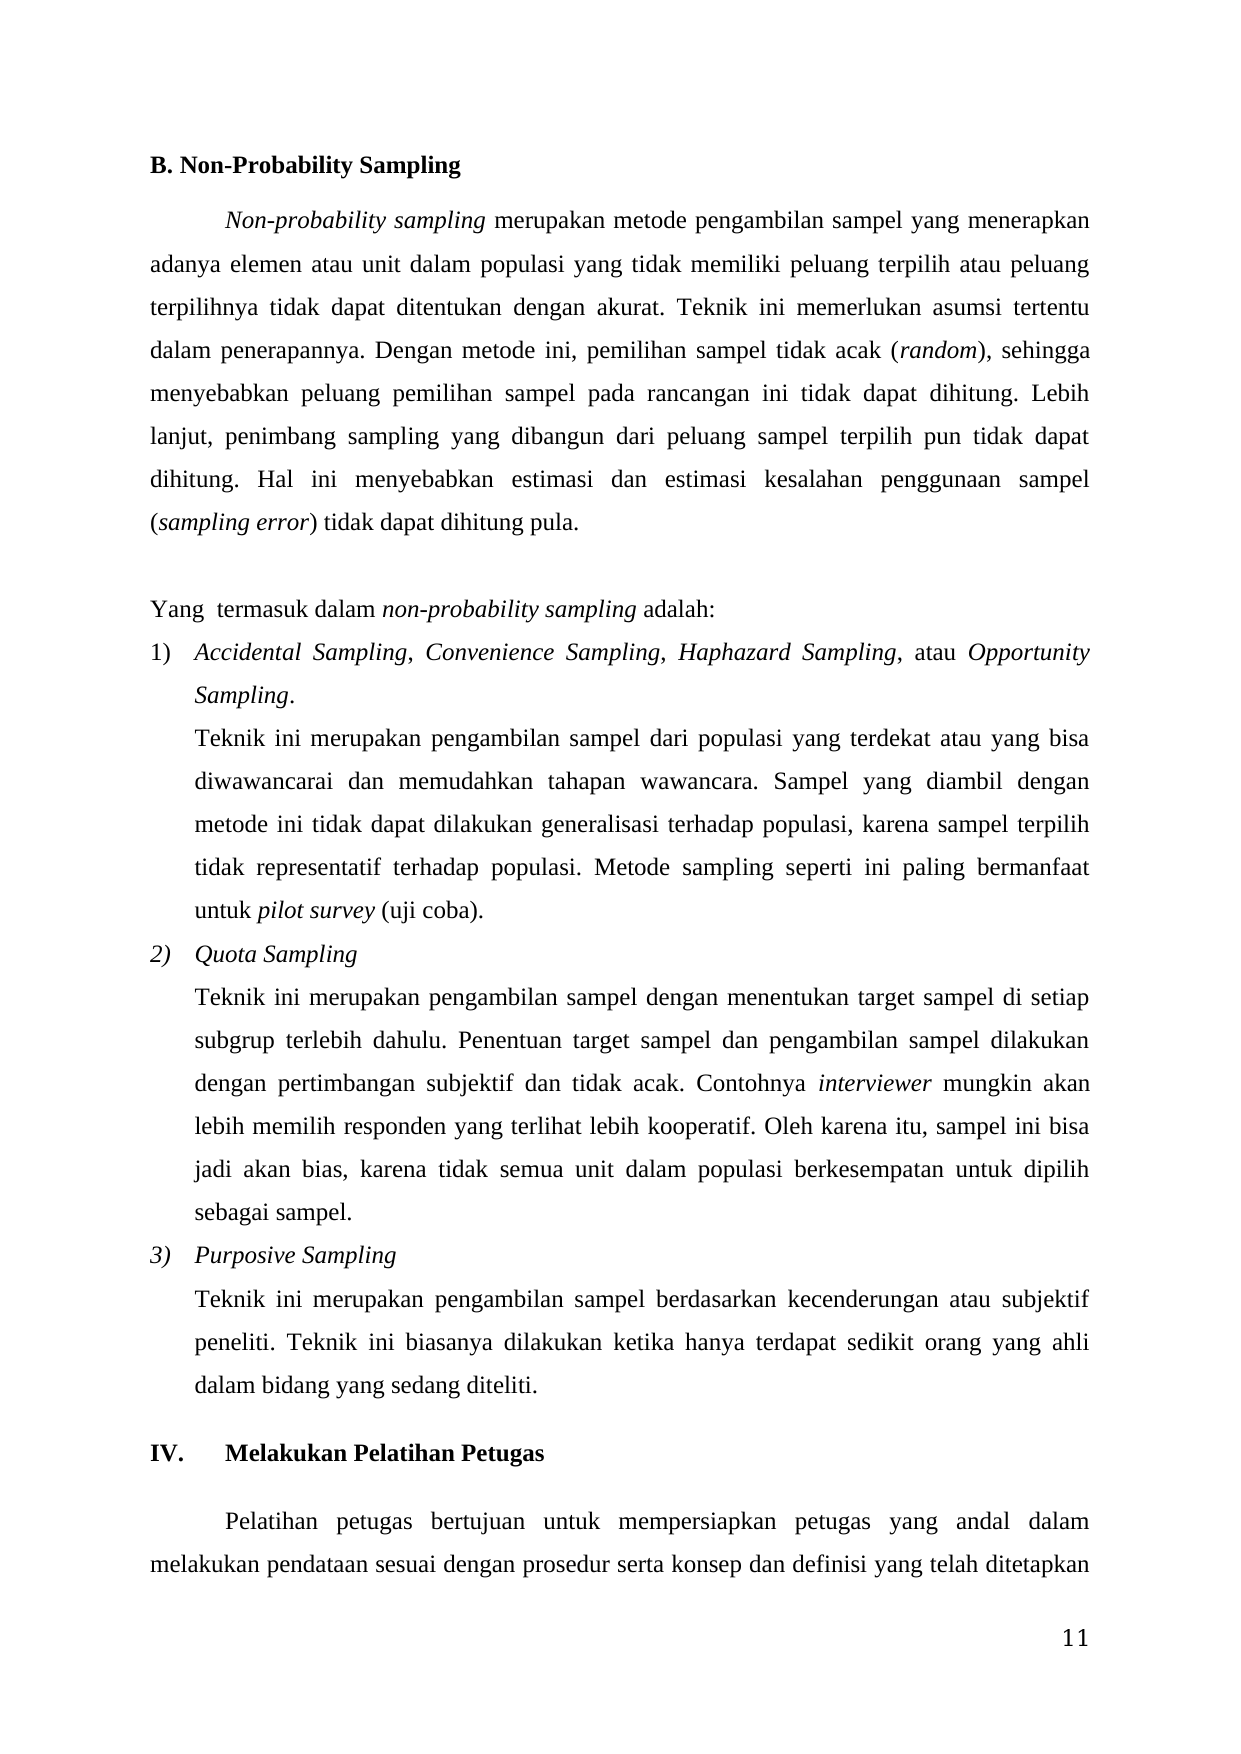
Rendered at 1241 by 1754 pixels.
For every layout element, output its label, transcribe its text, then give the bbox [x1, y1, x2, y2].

text Yang termasuk dalam non-probability sampling adalah: [150, 594, 1090, 622]
list Accidental Sampling, Convenience Sampling, Haphazard Sampling, atau Opportunity Sampling. [150, 637, 1090, 709]
list Teknik ini merupakan pengambilan sampel dengan menentukan target sampel di setiap subgrup terlebih dahulu. Penentuan target sampel dan pengambilan sampel dilakukan dengan pertimbangan subjektif dan tidak acak. Contohnya interviewer mungkin akan lebih memilih responden yang terlihat lebih kooperatif. Oleh karena itu, sampel ini bisa jadi akan bias, karena tidak semua unit dalam populasi berkesempatan untuk dipilih sebagai sampel. [194, 982, 1090, 1226]
list Quota Sampling [150, 939, 1090, 967]
subtitle Non-Probability Sampling [150, 150, 1090, 179]
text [150, 1506, 1090, 1578]
list Teknik ini merupakan pengambilan sampel dari populasi yang terdekat atau yang bisa diwawancarai dan memudahkan tahapan wawancara. Sampel yang diambil dengan metode ini tidak dapat dilakukan generalisasi terhadap populasi, karena sampel terpilih tidak representatif terhadap populasi. Metode sampling seperti ini paling bermanfaat untuk pilot survey (uji coba). [194, 723, 1090, 924]
list Purposive Sampling [150, 1241, 1090, 1269]
subtitle Melakukan Pelatihan Petugas [150, 1438, 1090, 1467]
text Teknik ini merupakan pengambilan sampel berdasarkan kecenderungan atau subjektif peneliti. Teknik ini biasanya dilakukan ketika hanya terdapat sedikit orang yang ahli dalam bidang yang sedang diteliti. [194, 1284, 1090, 1399]
text Non-probability sampling merupakan metode pengambilan sampel yang menerapkan adanya elemen atau unit dalam populasi yang tidak memiliki peluang terpilih atau peluang terpilihnya tidak dapat ditentukan dengan akurat. Teknik ini memerlukan asumsi tertentu dalam penerapannya. Dengan metode ini, pemilihan sampel tidak acak (random), sehingga menyebabkan peluang pemilihan sampel pada rancangan ini tidak dapat dihitung. Lebih lanjut, penimbang sampling yang dibangun dari peluang sampel terpilih pun tidak dapat dihitung. Hal ini menyebabkan estimasi dan estimasi kesalahan penggunaan sampel (sampling error) tidak dapat dihitung pula. [150, 206, 1090, 536]
